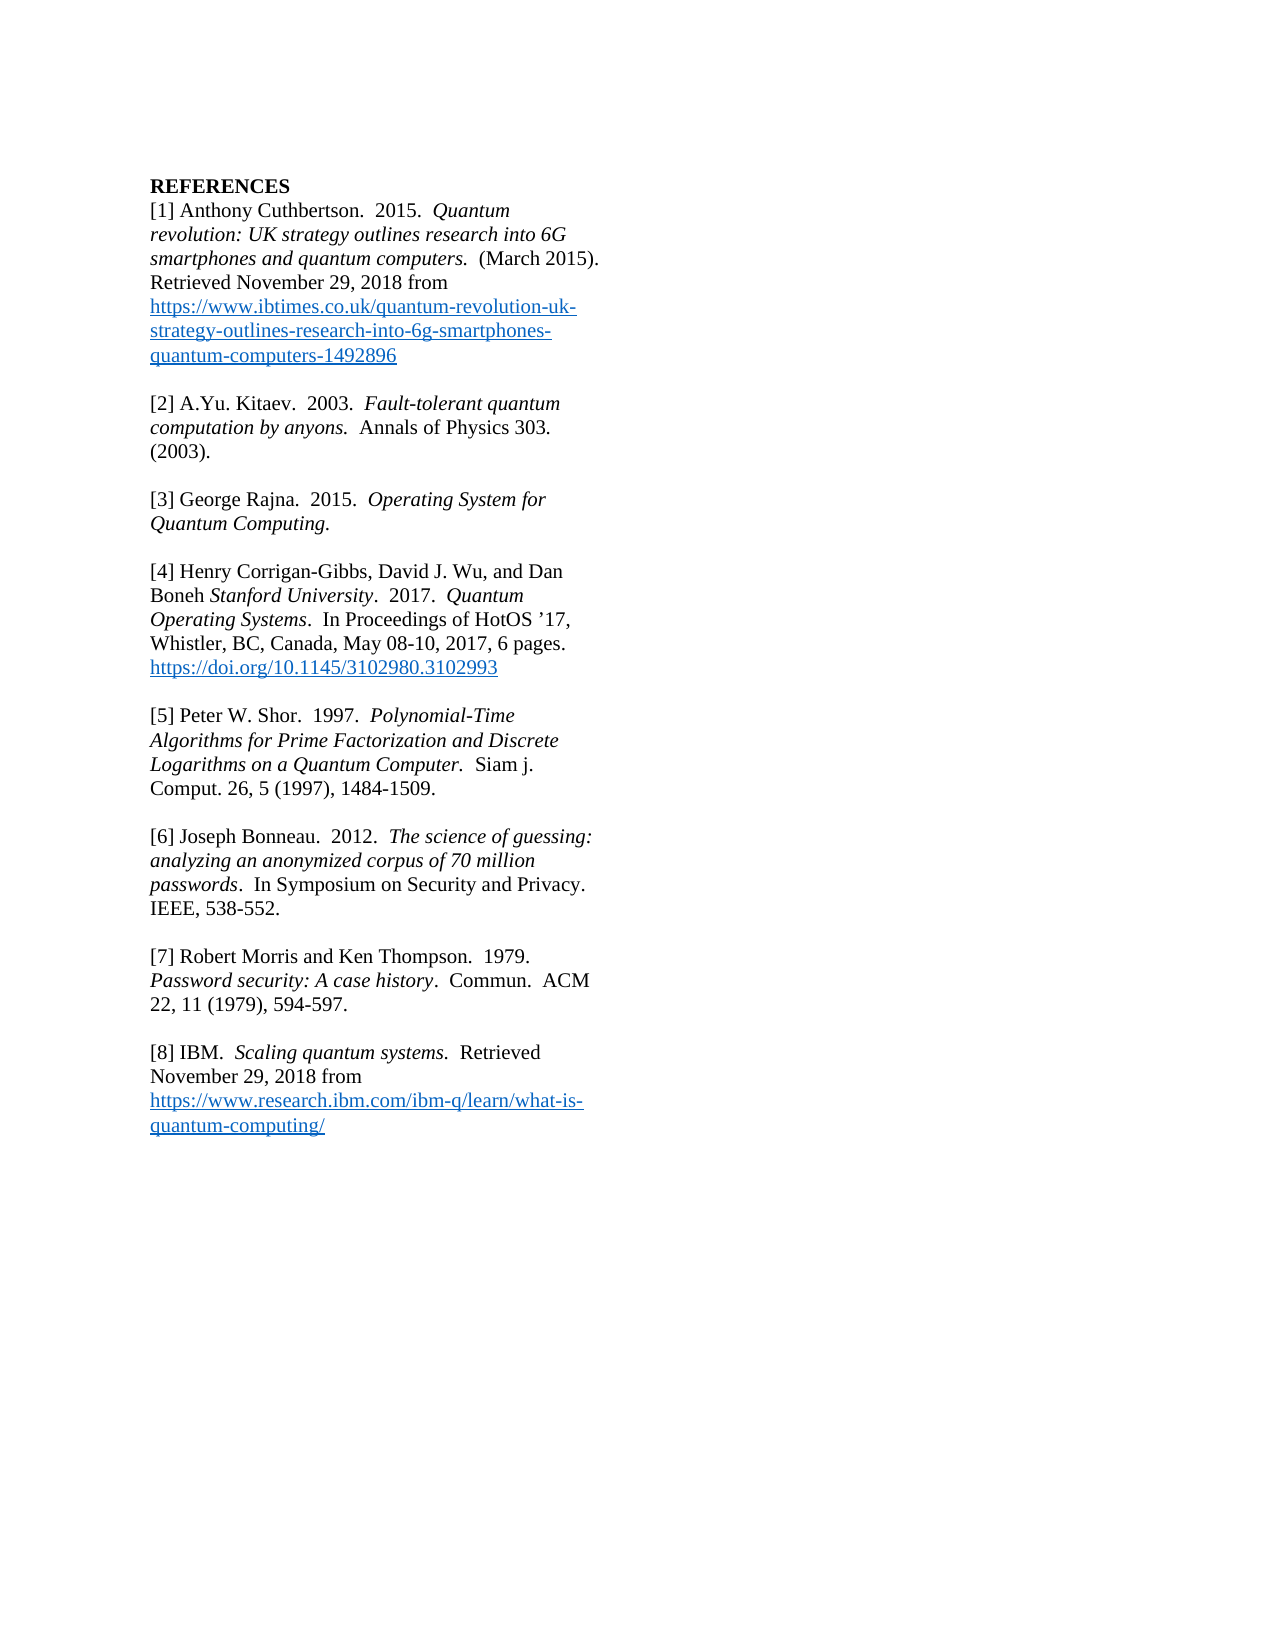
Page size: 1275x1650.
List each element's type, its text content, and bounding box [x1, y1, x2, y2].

text [5] Peter W. Shor. 1997. Polynomial-Time Algorithms for Prime Factorization and Discrete Logarithms on a Quantum Computer. Siam j. Comput. 26, 5 (1997), 1484-1509. [150, 703, 600, 800]
text [4] Henry Corrigan-Gibbs, David J. Wu, and Dan Boneh Stanford University. 2017. Quantum Operating Systems. In Proceedings of HotOS ’17, Whistler, BC, Canada, May 08-10, 2017, 6 pages. https://doi.org/10.1145/3102980.3102993 [150, 559, 600, 679]
text [3] George Rajna. 2015. Operating System for Quantum Computing. [150, 487, 600, 535]
text [8] IBM. Scaling quantum systems. Retrieved November 29, 2018 from https://www.research.ibm.com/ibm-q/learn/what-is-quantum-computing/ [150, 1040, 600, 1137]
text [1] Anthony Cuthbertson. 2015. Quantum revolution: UK strategy outlines research into 6G smartphones and quantum computers. (March 2015). Retrieved November 29, 2018 from https://www.ibtimes.co.uk/quantum-revolution-uk-strategy-outlines-research-into-6g-smartphones-quantum-computers-1492896 [150, 198, 600, 367]
text [6] Joseph Bonneau. 2012. The science of guessing: analyzing an anonymized corpus of 70 million passwords. In Symposium on Security and Privacy. IEEE, 538-552. [150, 824, 600, 920]
text [2] A.Yu. Kitaev. 2003. Fault-tolerant quantum computation by anyons. Annals of Physics 303. (2003). [150, 391, 600, 463]
text REFERENCES [150, 174, 600, 198]
text [7] Robert Morris and Ken Thompson. 1979. Password security: A case history. Commun. ACM 22, 11 (1979), 594-597. [150, 944, 600, 1016]
